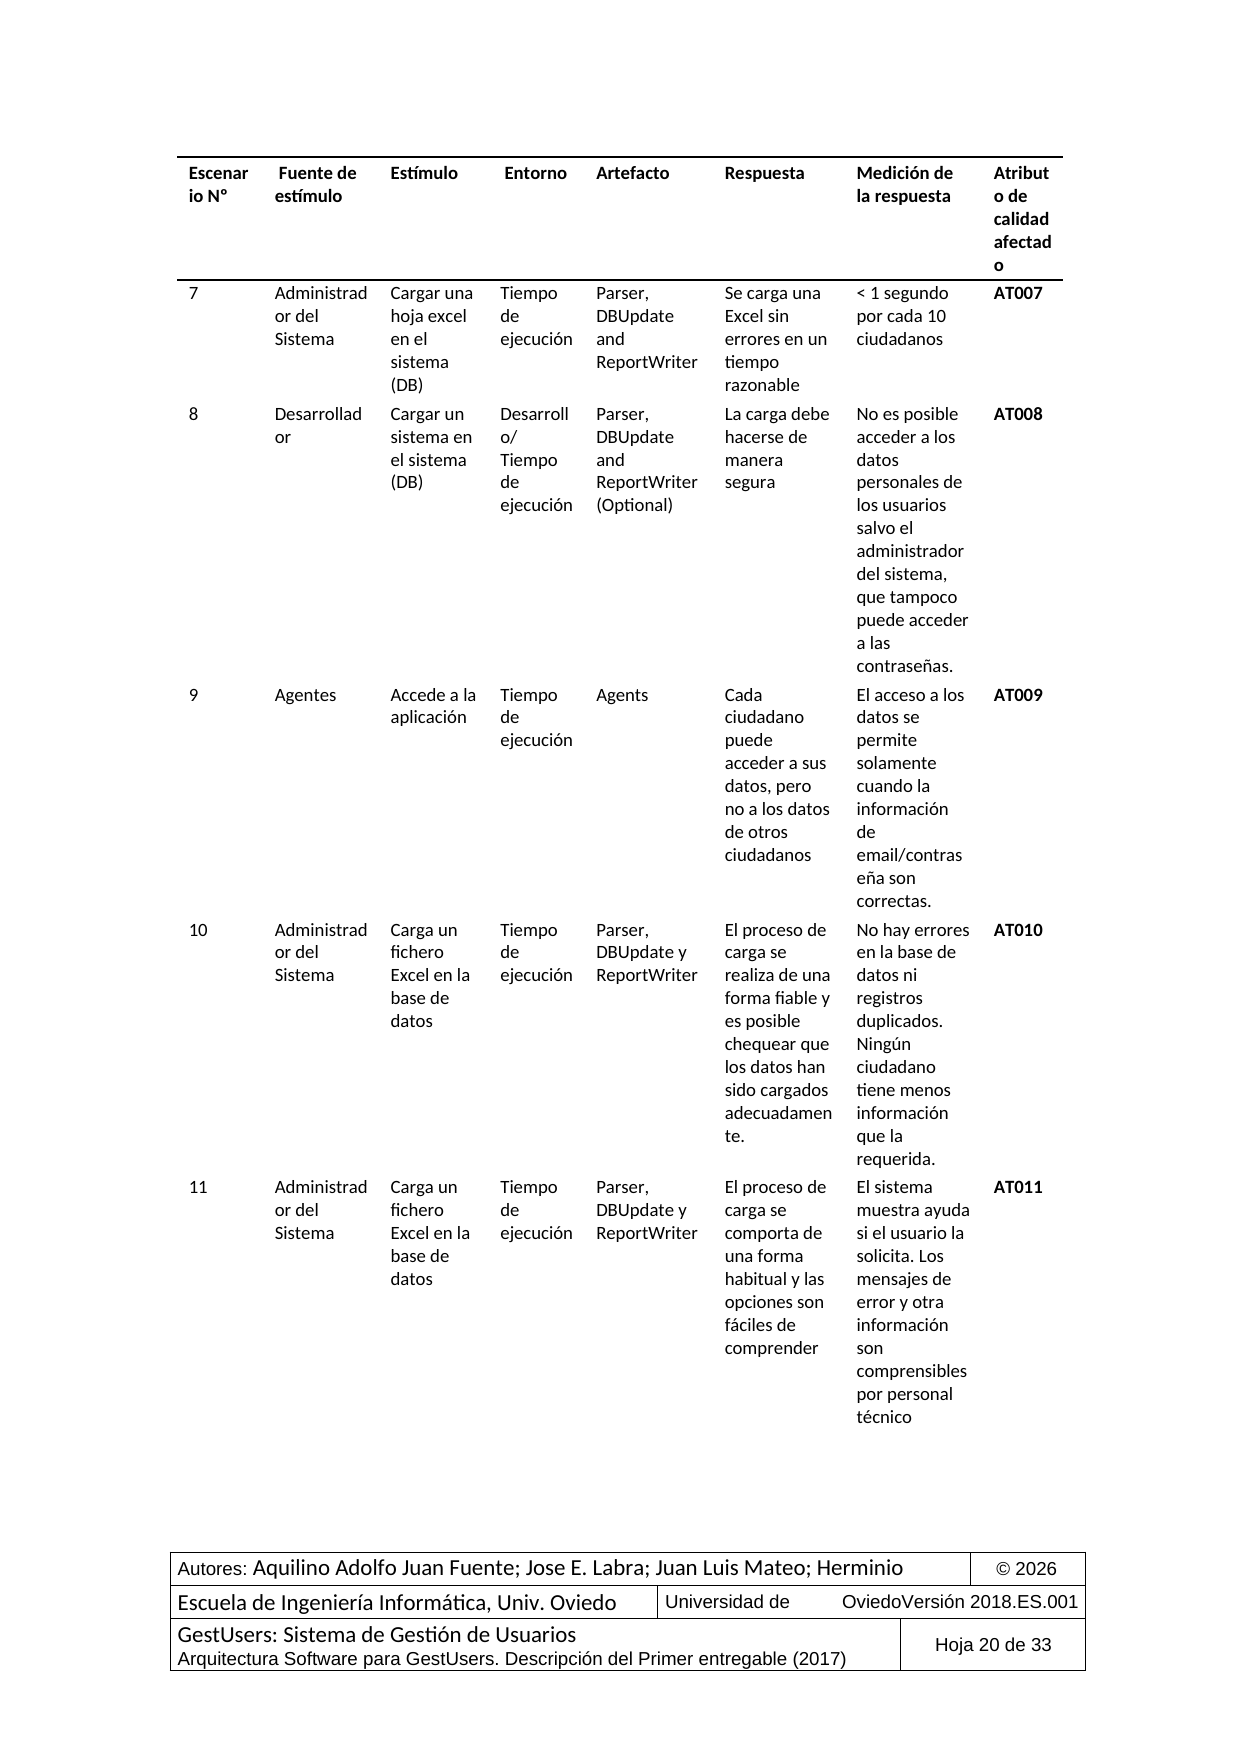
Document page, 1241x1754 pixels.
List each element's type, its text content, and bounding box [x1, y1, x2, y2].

table_cell No es posible acceder a los datos personales de los usuarios salvo el administrador del sistema, que tampoco puede acceder a las contraseñas. [845, 399, 982, 680]
table_cell El proceso de carga se realiza de una forma fiable y es posible chequear que los datos han sido cargados adecuadamente. [713, 915, 845, 1173]
table_cell Parser, DBUpdate and ReportWriter [585, 281, 713, 399]
table_cell El acceso a los datos se permite solamente cuando la información de email/contraseña son correctas. [845, 680, 982, 915]
table_cell Tiempo de ejecución [489, 1173, 585, 1431]
table_header Atributo de calidad afectado [982, 158, 1063, 278]
table_header Medición de la respuesta [845, 158, 982, 278]
table_header Escenario Nº [177, 158, 263, 278]
table_cell El sistema muestra ayuda si el usuario la solicita. Los mensajes de error y otra información son comprensibles por personal técnico [845, 1173, 982, 1431]
table_cell 10 [177, 915, 263, 1173]
table_cell Parser, DBUpdate y ReportWriter [585, 1173, 713, 1431]
table_cell AT008 [982, 399, 1063, 680]
table_cell No hay errores en la base de datos ni registros duplicados. Ningún ciudadano tiene menos información que la requerida. [845, 915, 982, 1173]
table_cell AT010 [982, 915, 1063, 1173]
table_cell 8 [177, 399, 263, 680]
table_cell 11 [177, 1173, 263, 1431]
table_cell Accede a la aplicación [379, 680, 489, 915]
table_cell Administrador del Sistema [263, 915, 379, 1173]
table_header Entorno [489, 158, 585, 278]
table_header Artefacto [585, 158, 713, 278]
table_cell Desarrollador [263, 399, 379, 680]
table_cell Administrador del Sistema [263, 1173, 379, 1431]
table_cell < 1 segundo por cada 10 ciudadanos [845, 281, 982, 399]
table_cell La carga debe hacerse de manera segura [713, 399, 845, 680]
table_cell Carga un fichero Excel en la base de datos [379, 1173, 489, 1431]
table_cell 9 [177, 680, 263, 915]
table_cell 7 [177, 281, 263, 399]
table_cell Tiempo de ejecución [489, 281, 585, 399]
table_cell Desarrollo/ Tiempo de ejecución [489, 399, 585, 680]
table_header Respuesta [713, 158, 845, 278]
table_cell Tiempo de ejecución [489, 915, 585, 1173]
table_header Fuente de estímulo [263, 158, 379, 278]
table_cell Administrador del Sistema [263, 281, 379, 399]
table_cell Parser, DBUpdate and ReportWriter (Optional) [585, 399, 713, 680]
table_cell Cada ciudadano puede acceder a sus datos, pero no a los datos de otros ciudadanos [713, 680, 845, 915]
table_header Estímulo [379, 158, 489, 278]
table_cell El proceso de carga se comporta de una forma habitual y las opciones son fáciles de comprender [713, 1173, 845, 1431]
table_cell AT011 [982, 1173, 1063, 1431]
table_cell Carga un fichero Excel en la base de datos [379, 915, 489, 1173]
table_cell AT009 [982, 680, 1063, 915]
table_cell Cargar una hoja excel en el sistema (DB) [379, 281, 489, 399]
table_cell Agentes [263, 680, 379, 915]
table_cell Se carga una Excel sin errores en un tiempo razonable [713, 281, 845, 399]
table_cell Parser, DBUpdate y ReportWriter [585, 915, 713, 1173]
table_cell Cargar un sistema en el sistema (DB) [379, 399, 489, 680]
table_cell Tiempo de ejecución [489, 680, 585, 915]
table_cell AT007 [982, 281, 1063, 399]
table_cell Agents [585, 680, 713, 915]
